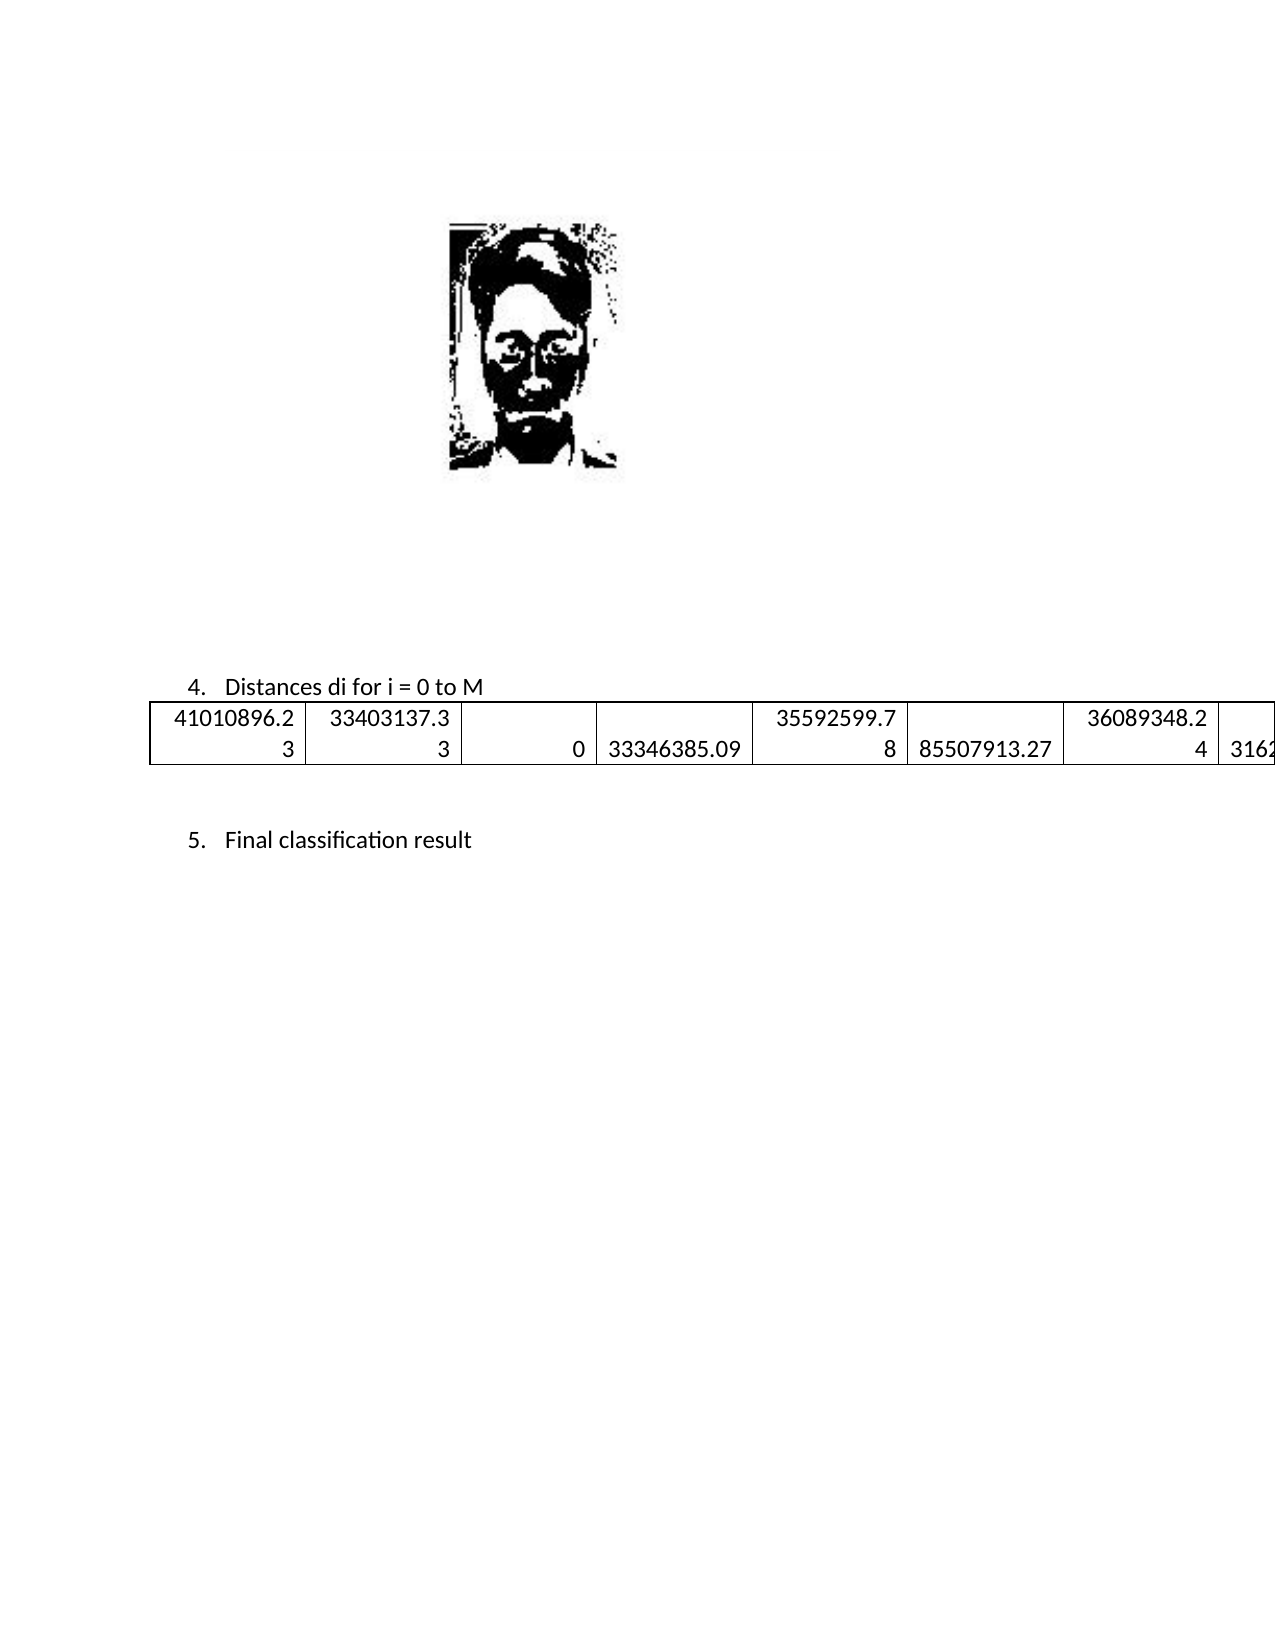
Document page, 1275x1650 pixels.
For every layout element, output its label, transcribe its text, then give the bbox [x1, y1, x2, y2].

table_header 33346385.09 [597, 703, 752, 763]
picture [225, 150, 842, 671]
table_header 0 [462, 703, 596, 763]
table_header 31629100.22 [1219, 703, 1274, 763]
list Distances di for i = 0 to M [187, 671, 1125, 701]
table_header 35592599.78 [753, 703, 907, 763]
table_header 36089348.24 [1064, 703, 1218, 763]
table_header 33403137.33 [306, 703, 461, 763]
table_header 41010896.23 [151, 703, 305, 763]
table_header 85507913.27 [908, 703, 1063, 763]
list Final classification result [187, 824, 1125, 854]
